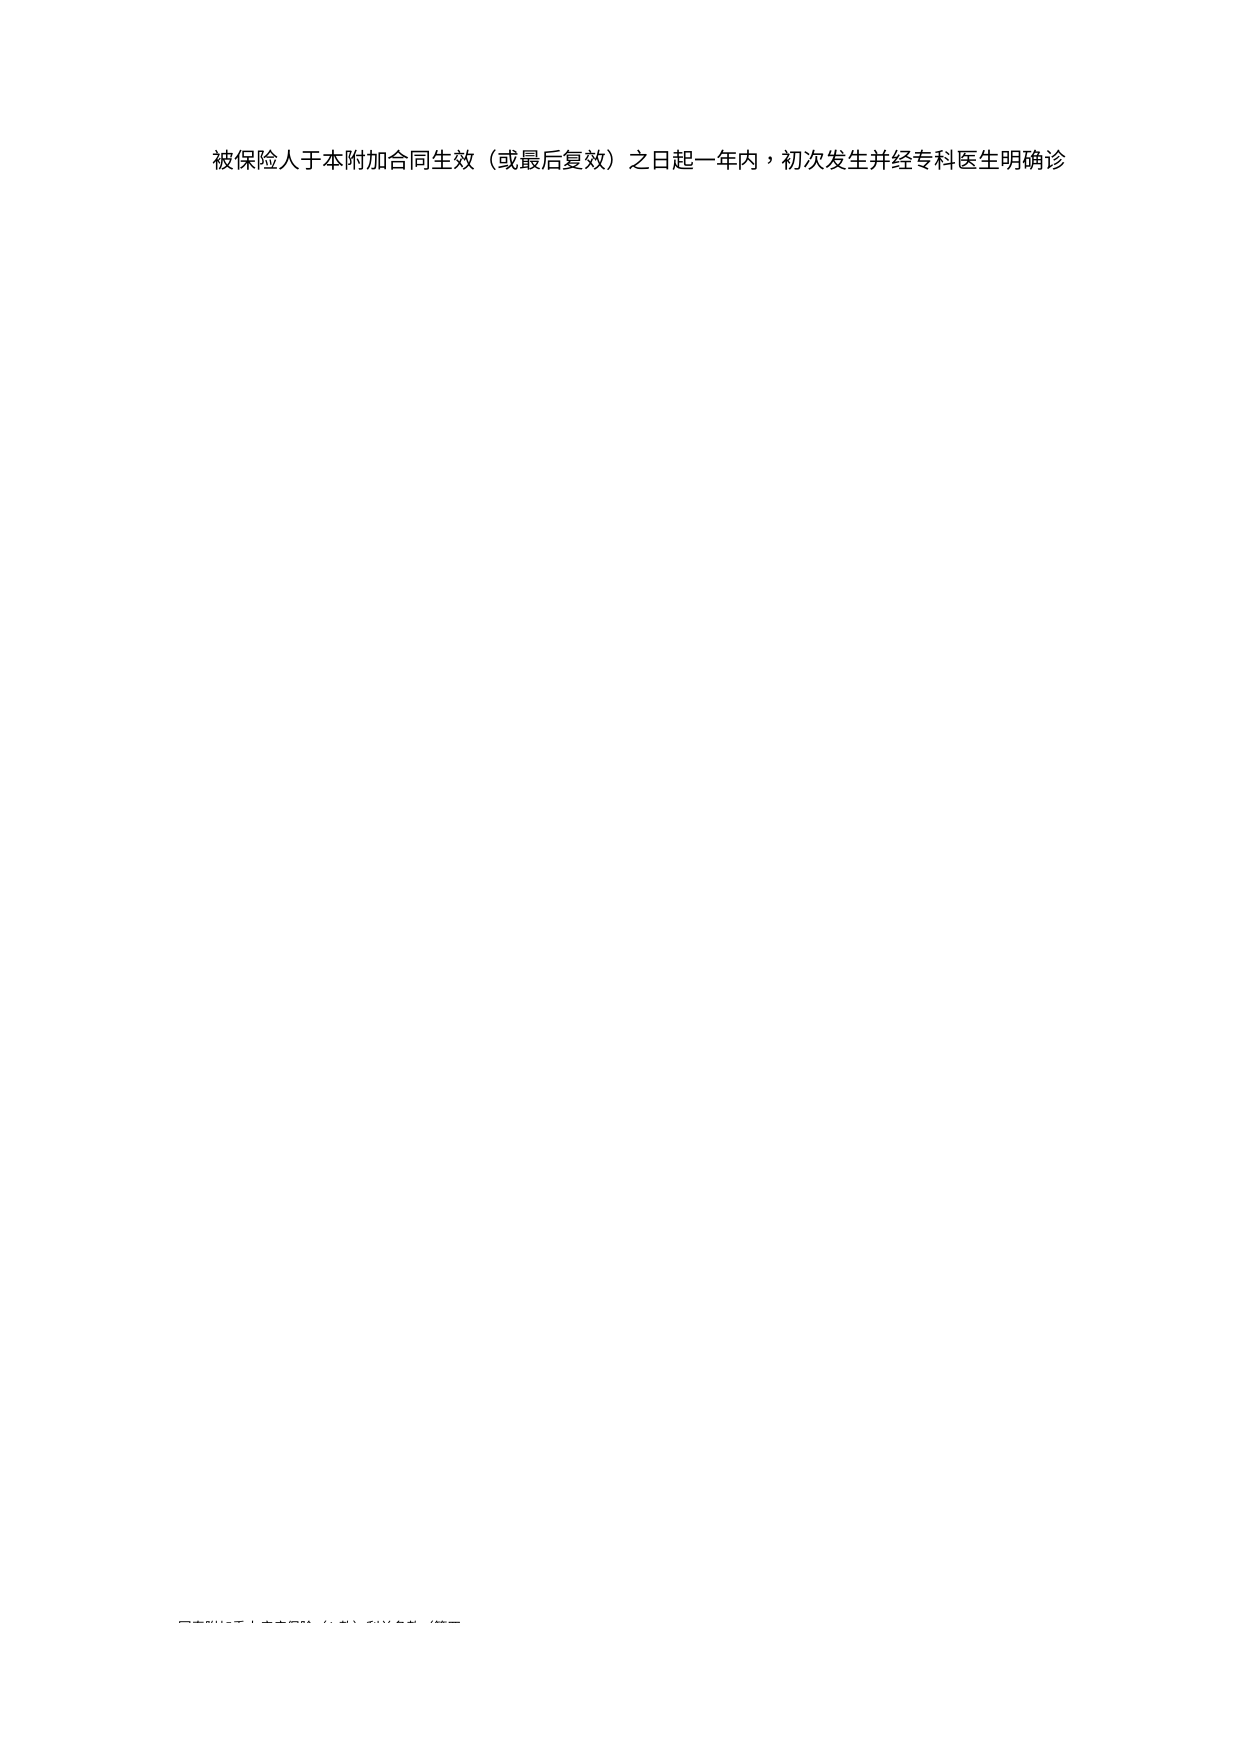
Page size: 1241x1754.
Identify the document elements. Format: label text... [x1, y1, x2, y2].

text 被保险人于本附加合同生效（或最后复效）之日起一年内，初次发生并经专科医生明确诊 [213, 146, 1094, 174]
